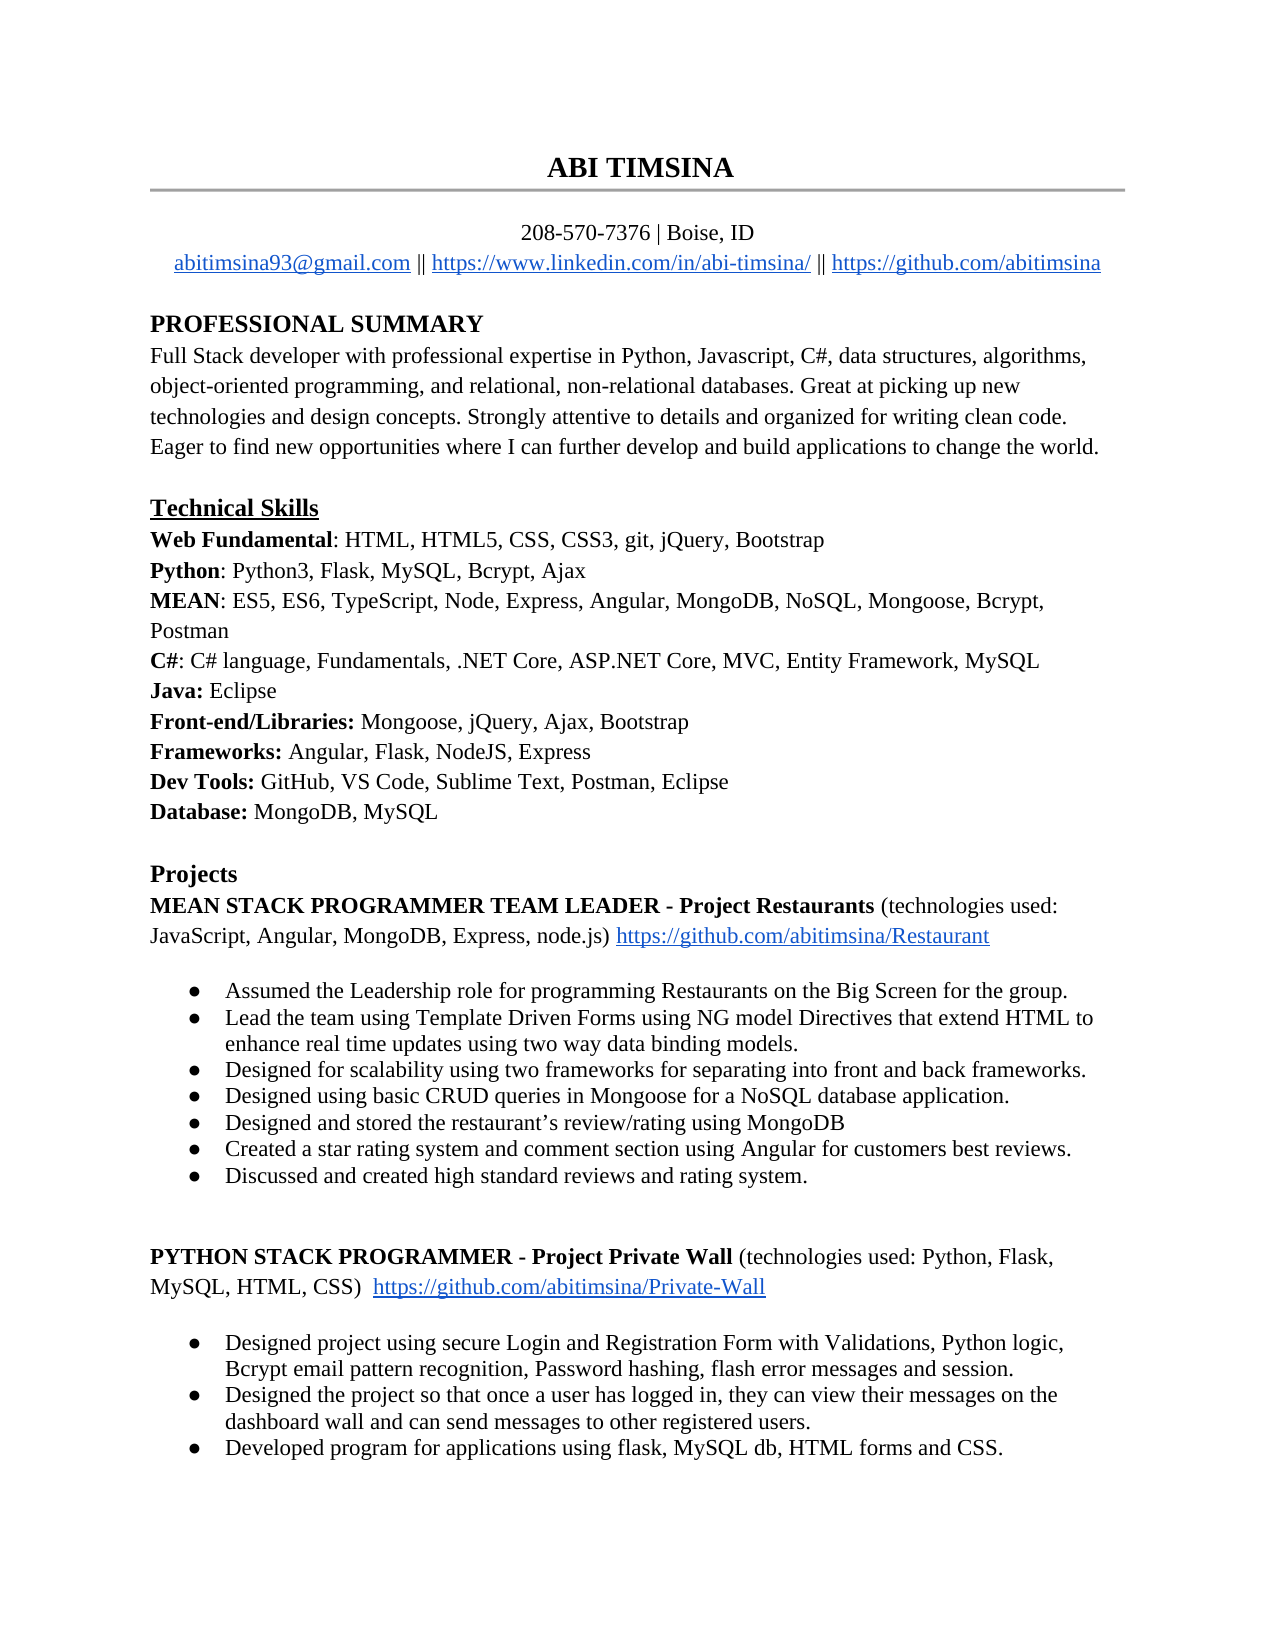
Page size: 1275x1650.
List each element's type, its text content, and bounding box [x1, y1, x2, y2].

list Designed for scalability using two frameworks for separating into front and back frameworks. [187, 1056, 1125, 1083]
text Python: Python3, Flask, MySQL, Bcrypt, Ajax [150, 557, 1125, 583]
list Designed project using secure Login and Registration Form with Validations, Python logic, Bcrypt email pattern recognition, Password hashing, flash error messages and session. [187, 1329, 1125, 1381]
text Projects [150, 859, 1125, 887]
text Database: MongoDB, MySQL [150, 798, 1125, 825]
list Lead the team using Template Driven Forms using NG model Directives that extend HTML to enhance real time updates using two way data binding models. [187, 1003, 1125, 1056]
list Designed using basic CRUD queries in Mongoose for a NoSQL database application. [187, 1083, 1125, 1109]
list Assumed the Leadership role for programming Restaurants on the Big Screen for the group. [187, 977, 1125, 1003]
text Front-end/Libraries: Mongoose, jQuery, Ajax, Bootstrap [150, 708, 1125, 734]
text abitimsina93@gmail.com || https://www.linkedin.com/in/abi-timsina/ || https://github.com/abitimsina [150, 249, 1125, 275]
text Full Stack developer with professional expertise in Python, Javascript, C#, data structures, algorithms, object-oriented programming, and relational, non-relational databases. Great at picking up new technologies and design concepts. Strongly attentive to details and organized for writing clean code. Eager to find new opportunities where I can further develop and build applications to change the world. [150, 342, 1125, 459]
text Technical Skills [150, 493, 1125, 522]
list Discussed and created high standard reviews and rating system. [187, 1162, 1125, 1188]
list Developed program for applications using flask, MySQL db, HTML forms and CSS. [187, 1434, 1125, 1460]
text MEAN: ES5, ES6, TypeScript, Node, Express, Angular, MongoDB, NoSQL, Mongoose, Bcrypt, Postman [150, 587, 1125, 643]
list Designed the project so that once a user has logged in, they can view their messages on the dashboard wall and can send messages to other registered users. [187, 1381, 1125, 1434]
text Frameworks: Angular, Flask, NodeJS, Express [150, 738, 1125, 764]
text C#: C# language, Fundamentals, .NET Core, ASP.NET Core, MVC, Entity Framework, MySQL [150, 647, 1125, 674]
list Created a star rating system and comment section using Angular for customers best reviews. [187, 1135, 1125, 1162]
list Designed and stored the restaurant’s review/rating using MongoDB [187, 1109, 1125, 1135]
text PYTHON STACK PROGRAMMER - Project Private Wall (technologies used: Python, Flask, MySQL, HTML, CSS) https://github.com/abitimsina/Private-Wall [150, 1243, 1125, 1300]
text ABI TIMSINA [150, 150, 1125, 183]
text Java: Eclipse [150, 677, 1125, 704]
text 208-570-7376 | Boise, ID [150, 219, 1125, 245]
text Web Fundamental: HTML, HTML5, CSS, CSS3, git, jQuery, Bootstrap [150, 526, 1125, 553]
text Dev Tools: GitHub, VS Code, Sublime Text, Postman, Eclipse [150, 768, 1125, 794]
text PROFESSIONAL SUMMARY [150, 309, 1125, 338]
text MEAN STACK PROGRAMMER TEAM LEADER - Project Restaurants (technologies used: JavaScript, Angular, MongoDB, Express, node.js) https://github.com/abitimsina/Restaurant [150, 892, 1125, 948]
